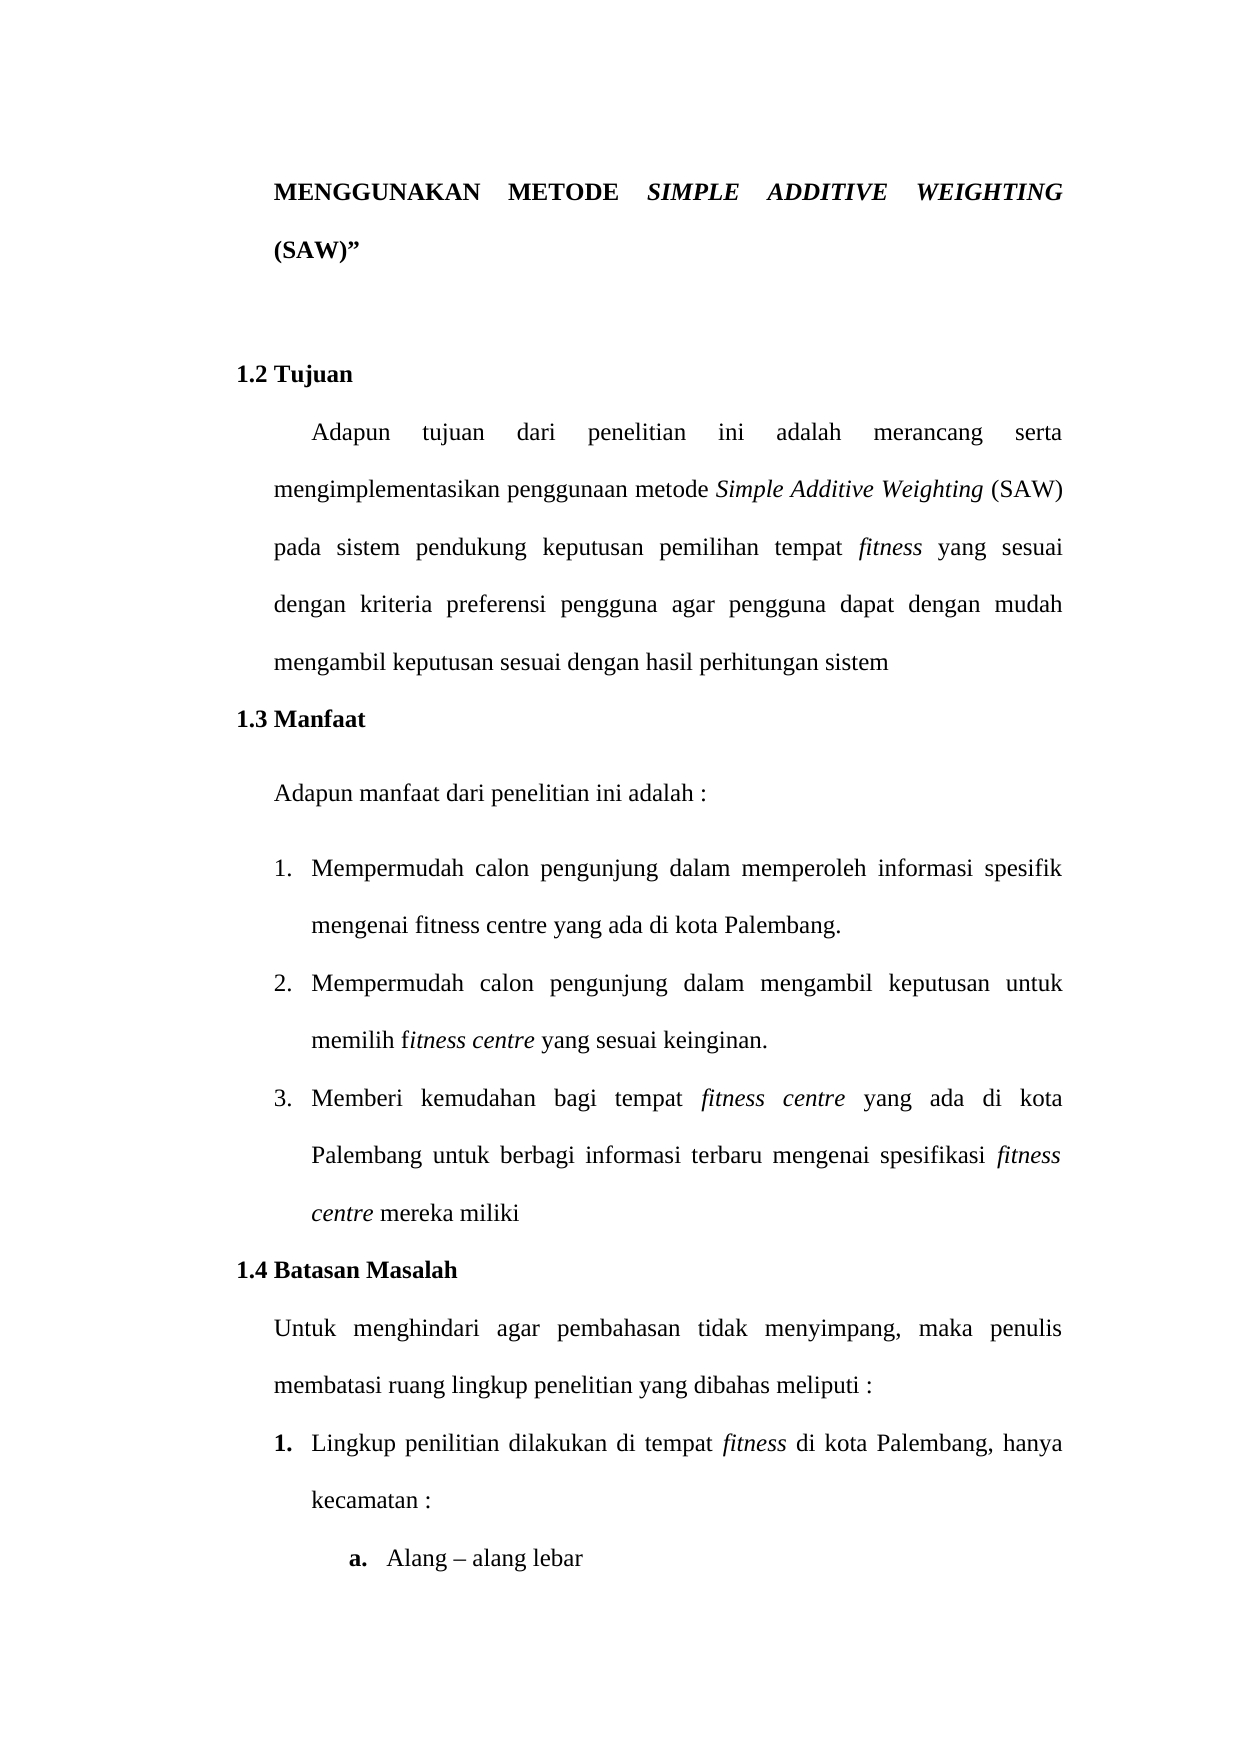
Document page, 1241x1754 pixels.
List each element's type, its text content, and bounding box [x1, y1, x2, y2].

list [274, 177, 1063, 263]
list Alang – alang lebar [349, 1543, 1063, 1571]
list Mempermudah calon pengunjung dalam mengambil keputusan untuk memilih fitness centre yang sesuai keinginan. [274, 968, 1063, 1054]
list Tujuan [236, 359, 1063, 388]
list Untuk menghindari agar pembahasan tidak menyimpang, maka penulis membatasi ruang lingkup penelitian yang dibahas meliputi : [274, 1313, 1063, 1399]
list Adapun tujuan dari penelitian ini adalah merancang serta mengimplementasikan penggunaan metode Simple Additive Weighting (SAW) pada sistem pendukung keputusan pemilihan tempat fitness yang sesuai dengan kriteria preferensi pengguna agar pengguna dapat dengan mudah mengambil keputusan sesuai dengan hasil perhitungan sistem [274, 417, 1063, 676]
list Mempermudah calon pengunjung dalam memperoleh informasi spesifik mengenai fitness centre yang ada di kota Palembang. [274, 853, 1063, 939]
list Batasan Masalah [236, 1255, 1063, 1284]
text Adapun manfaat dari penelitian ini adalah : [236, 778, 1063, 807]
list Lingkup penilitian dilakukan di tempat fitness di kota Palembang, hanya kecamatan : [274, 1428, 1063, 1514]
list Memberi kemudahan bagi tempat fitness centre yang ada di kota Palembang untuk berbagi informasi terbaru mengenai spesifikasi fitness centre mereka miliki [274, 1083, 1063, 1226]
list Manfaat [236, 704, 1063, 733]
